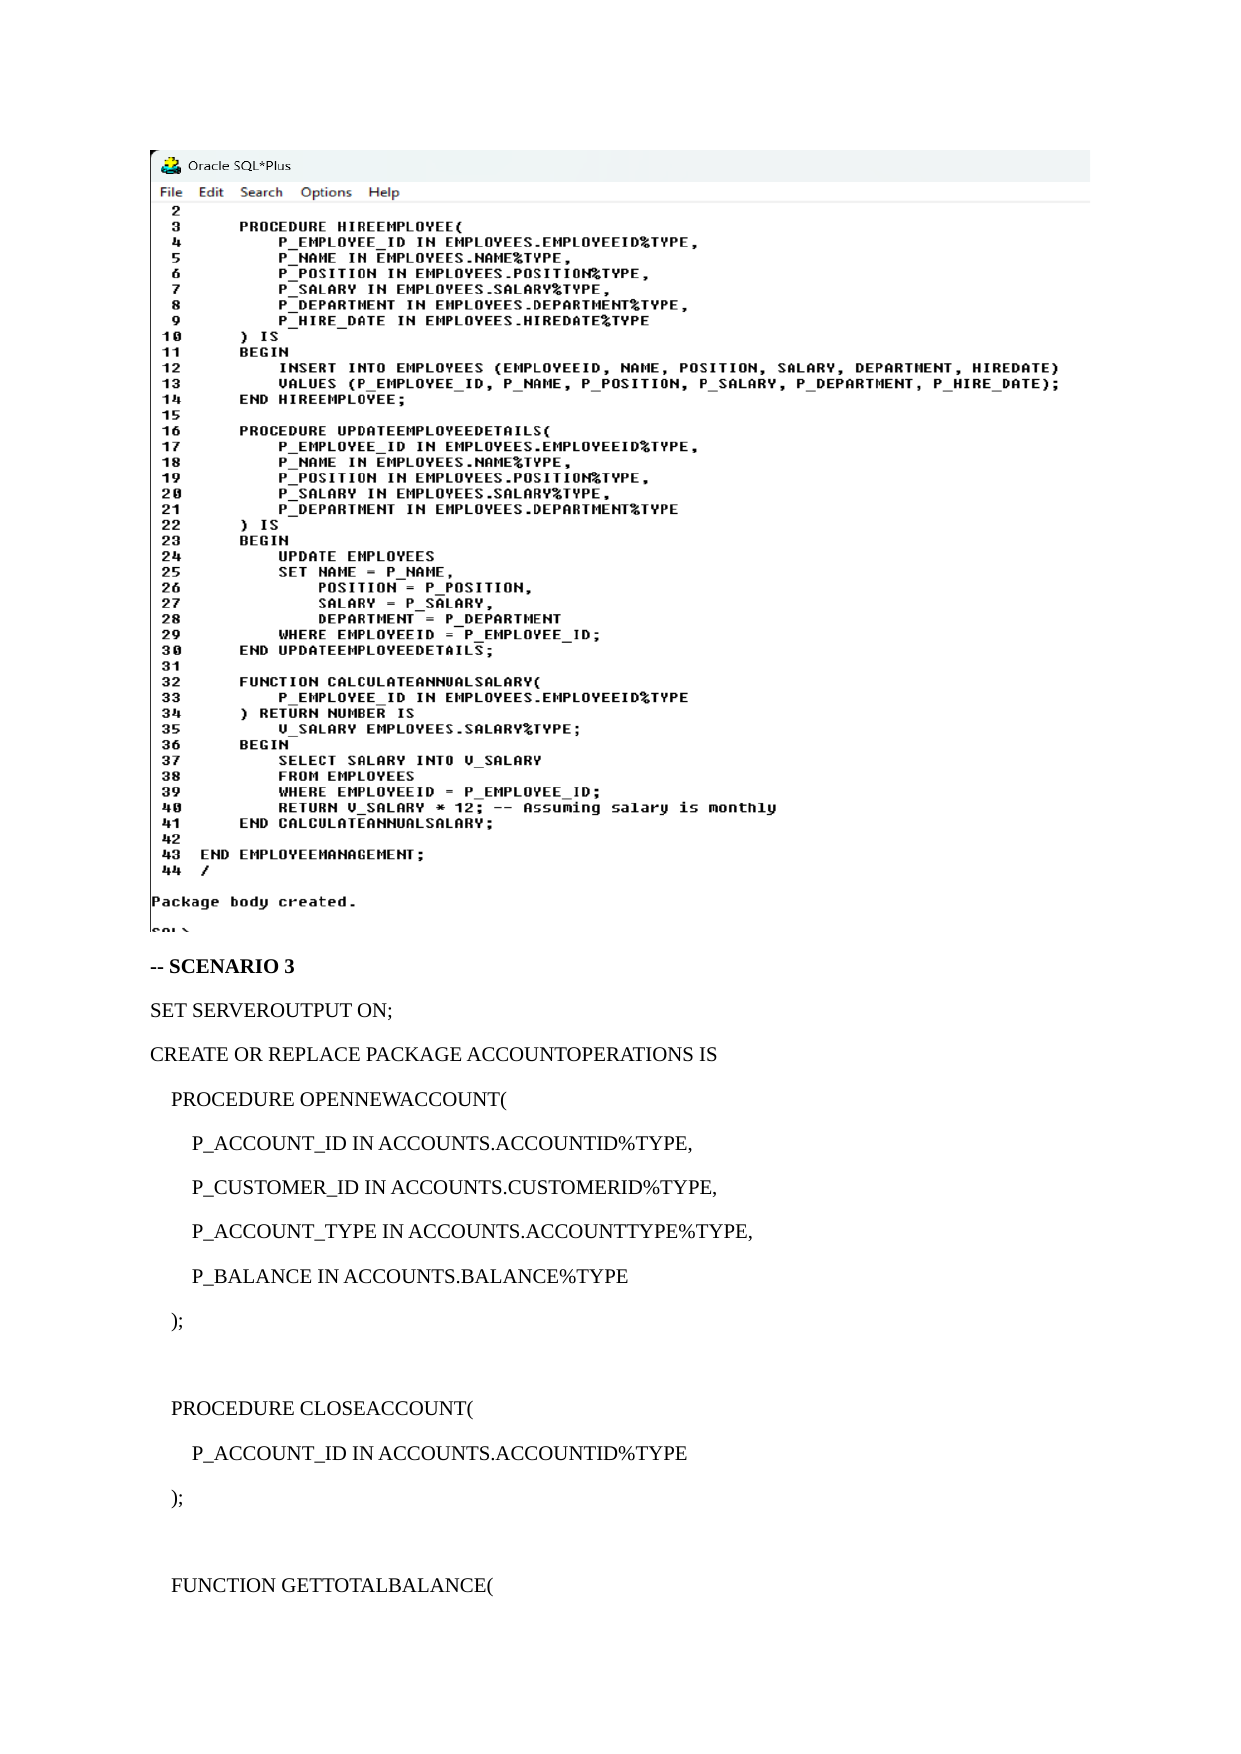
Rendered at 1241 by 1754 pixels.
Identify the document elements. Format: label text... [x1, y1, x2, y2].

text ); [150, 1308, 1090, 1332]
text P_CUSTOMER_ID IN ACCOUNTS.CUSTOMERID%TYPE, [150, 1175, 1090, 1199]
picture [150, 150, 1091, 932]
text FUNCTION GETTOTALBALANCE( [150, 1573, 1090, 1597]
text ); [150, 1485, 1090, 1509]
text P_ACCOUNT_ID IN ACCOUNTS.ACCOUNTID%TYPE [150, 1441, 1090, 1465]
text P_ACCOUNT_ID IN ACCOUNTS.ACCOUNTID%TYPE, [150, 1131, 1090, 1155]
text -- SCENARIO 3 [150, 954, 1090, 978]
text P_ACCOUNT_TYPE IN ACCOUNTS.ACCOUNTTYPE%TYPE, [150, 1219, 1090, 1243]
text PROCEDURE CLOSEACCOUNT( [150, 1396, 1090, 1420]
text CREATE OR REPLACE PACKAGE ACCOUNTOPERATIONS IS [150, 1042, 1090, 1066]
text P_BALANCE IN ACCOUNTS.BALANCE%TYPE [150, 1263, 1090, 1288]
text SET SERVEROUTPUT ON; [150, 998, 1090, 1022]
text PROCEDURE OPENNEWACCOUNT( [150, 1086, 1090, 1111]
